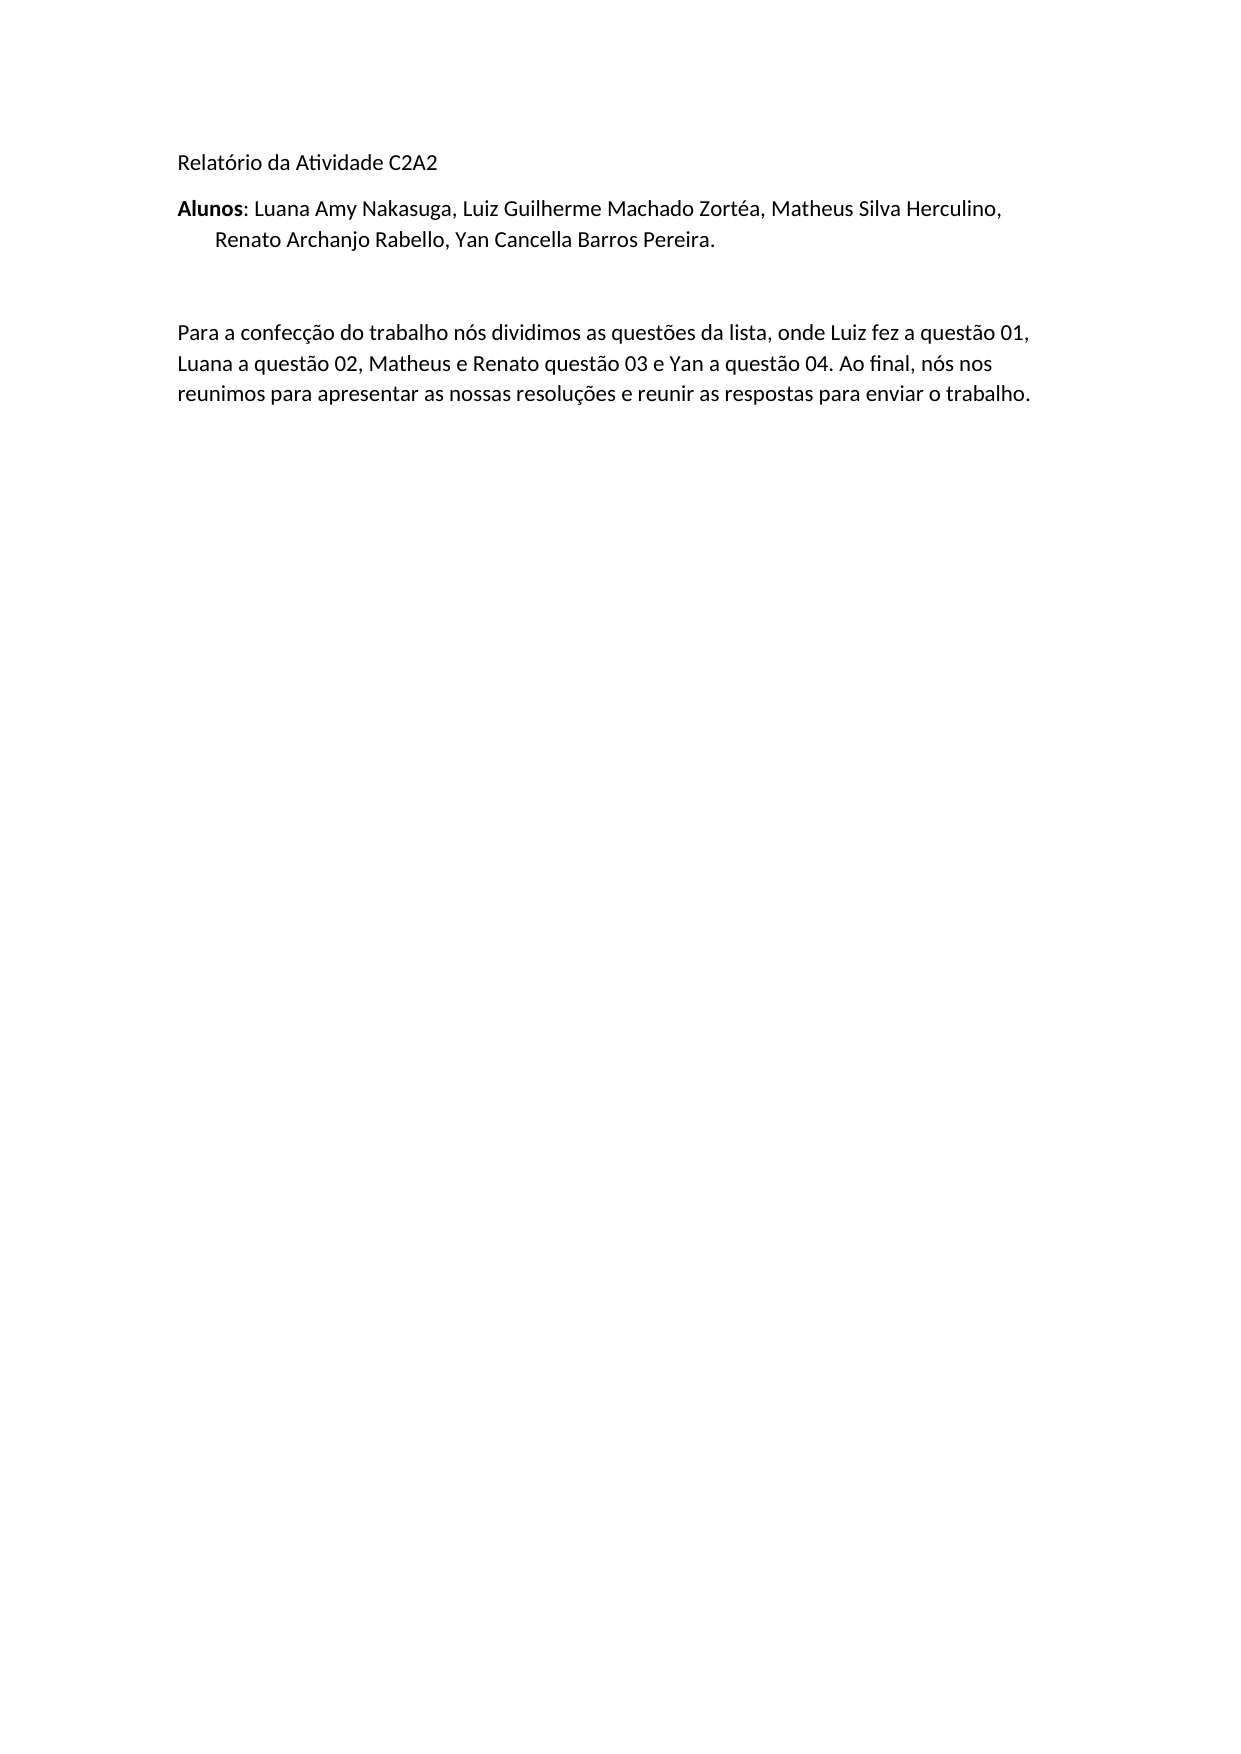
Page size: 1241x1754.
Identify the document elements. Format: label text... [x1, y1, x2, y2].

text Relatório da Atividade C2A2 [177, 148, 1063, 176]
text Para a confecção do trabalho nós dividimos as questões da lista, onde Luiz fez a questão 01, Luana a questão 02, Matheus e Renato questão 03 e Yan a questão 04. Ao final, nós nos reunimos para apresentar as nossas resoluções e reunir as respostas para enviar o trabalho. [177, 318, 1063, 407]
text Alunos: Luana Amy Nakasuga, Luiz Guilherme Machado Zortéa, Matheus Silva Herculino, Renato Archanjo Rabello, Yan Cancella Barros Pereira. [177, 194, 1063, 253]
